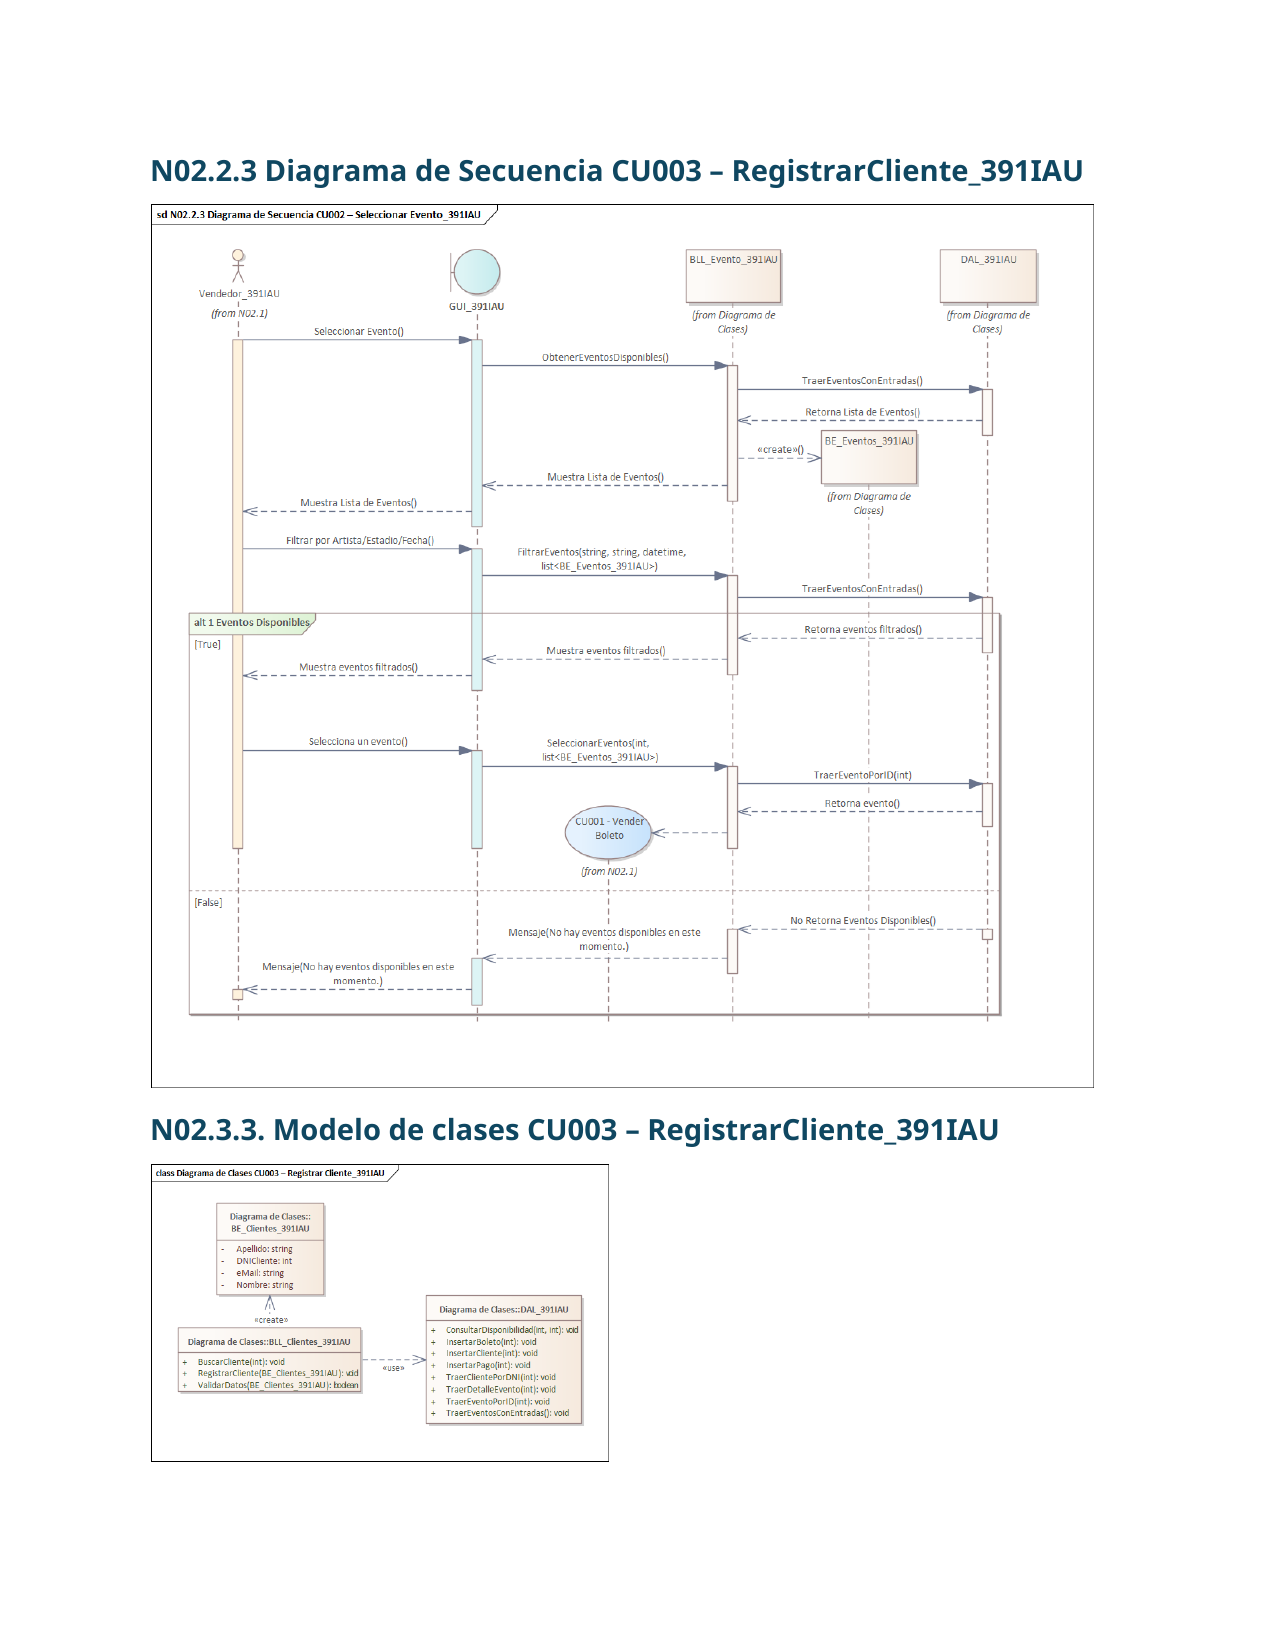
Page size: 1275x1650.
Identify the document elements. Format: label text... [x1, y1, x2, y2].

picture [150, 203, 1094, 1088]
subtitle N02.2.3 Diagrama de Secuencia CU003 – RegistrarCliente_391IAU [150, 150, 1125, 190]
subtitle N02.3.3. Modelo de clases CU003 – RegistrarCliente_391IAU [150, 1109, 1125, 1149]
picture [150, 1163, 613, 1465]
